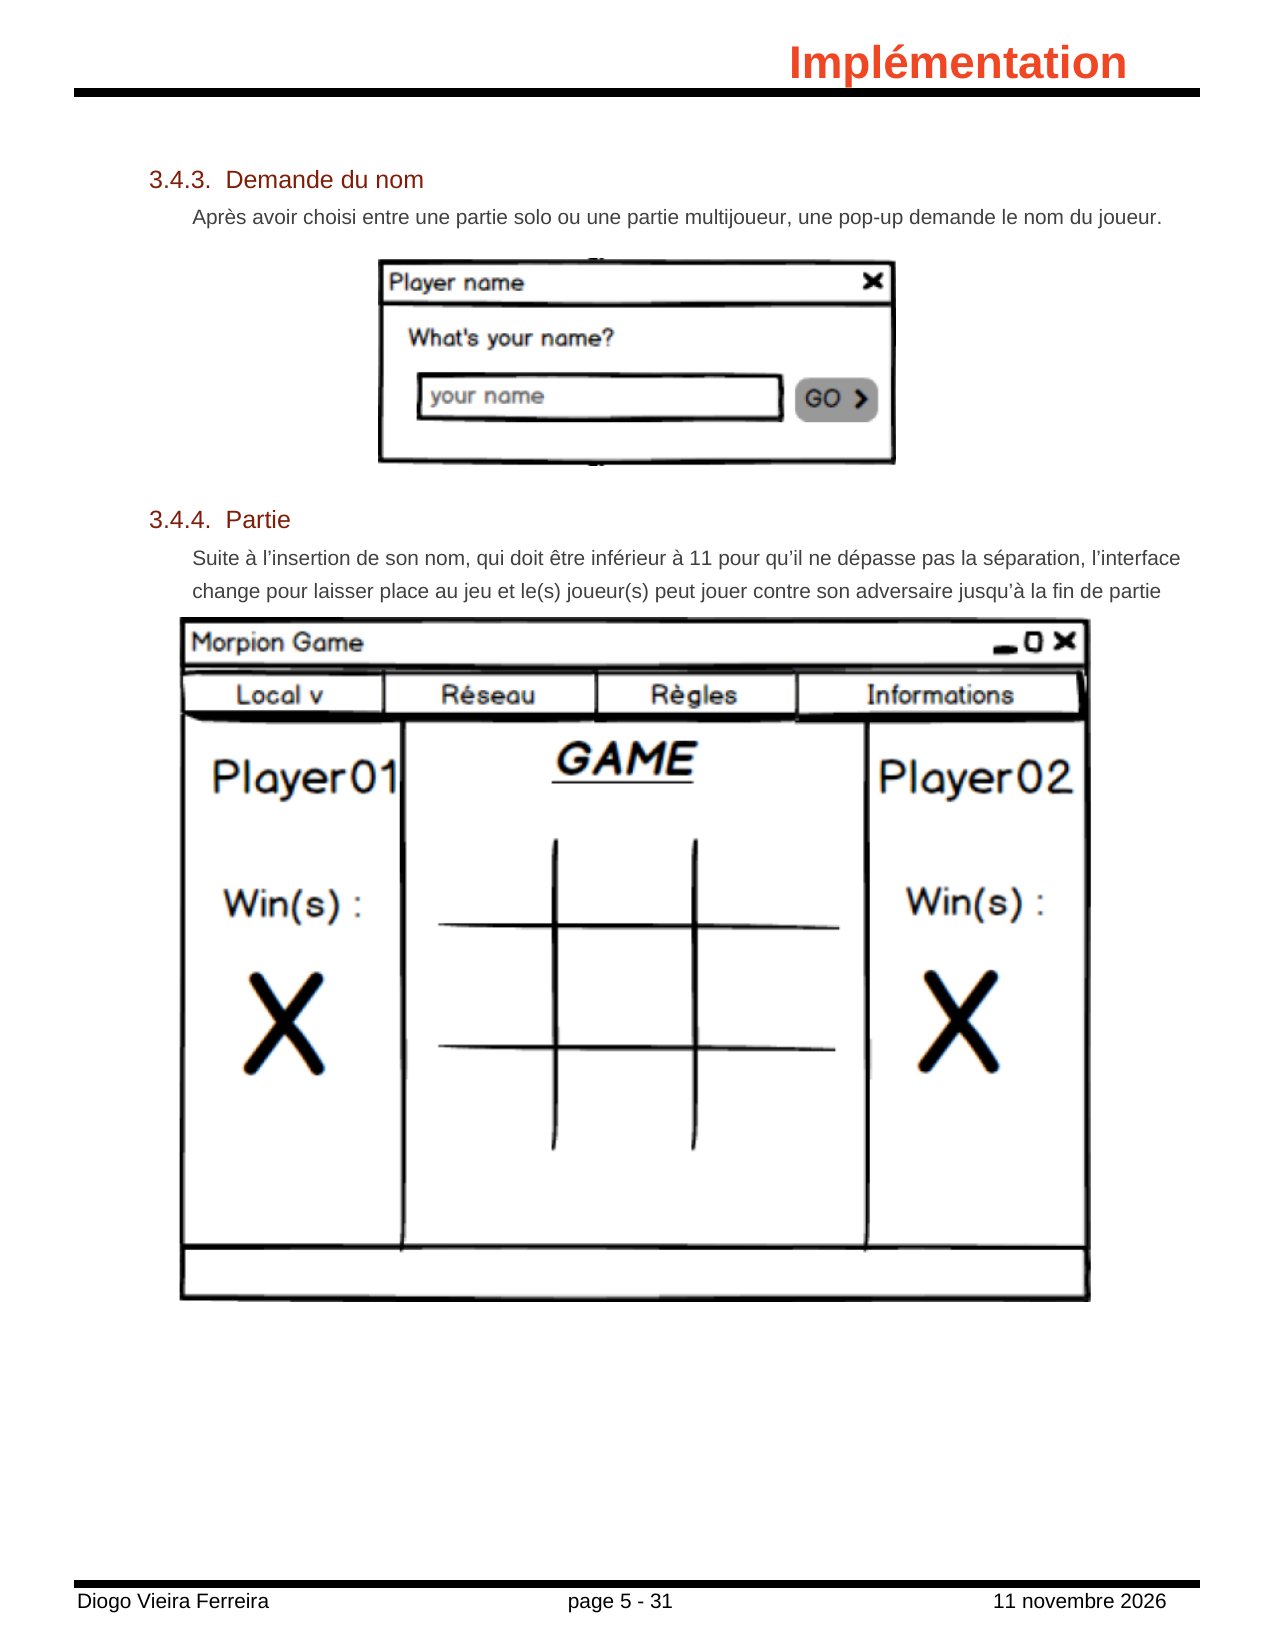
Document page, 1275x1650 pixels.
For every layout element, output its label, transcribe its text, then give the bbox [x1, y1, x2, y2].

text Suite à l’insertion de son nom, qui doit être inférieur à 11 pour qu’il ne dépasse pas la séparation, l’interface change pour laisser place au jeu et le(s) joueur(s) peut jouer contre son adversaire jusqu’à la fin de partie [192, 546, 1200, 603]
picture [179, 617, 1095, 1302]
text Après avoir choisi entre une partie solo ou une partie multijoueur, une pop-up demande le nom du joueur. [192, 205, 1200, 229]
picture [378, 258, 896, 466]
subtitle Demande du nom [149, 165, 1200, 193]
